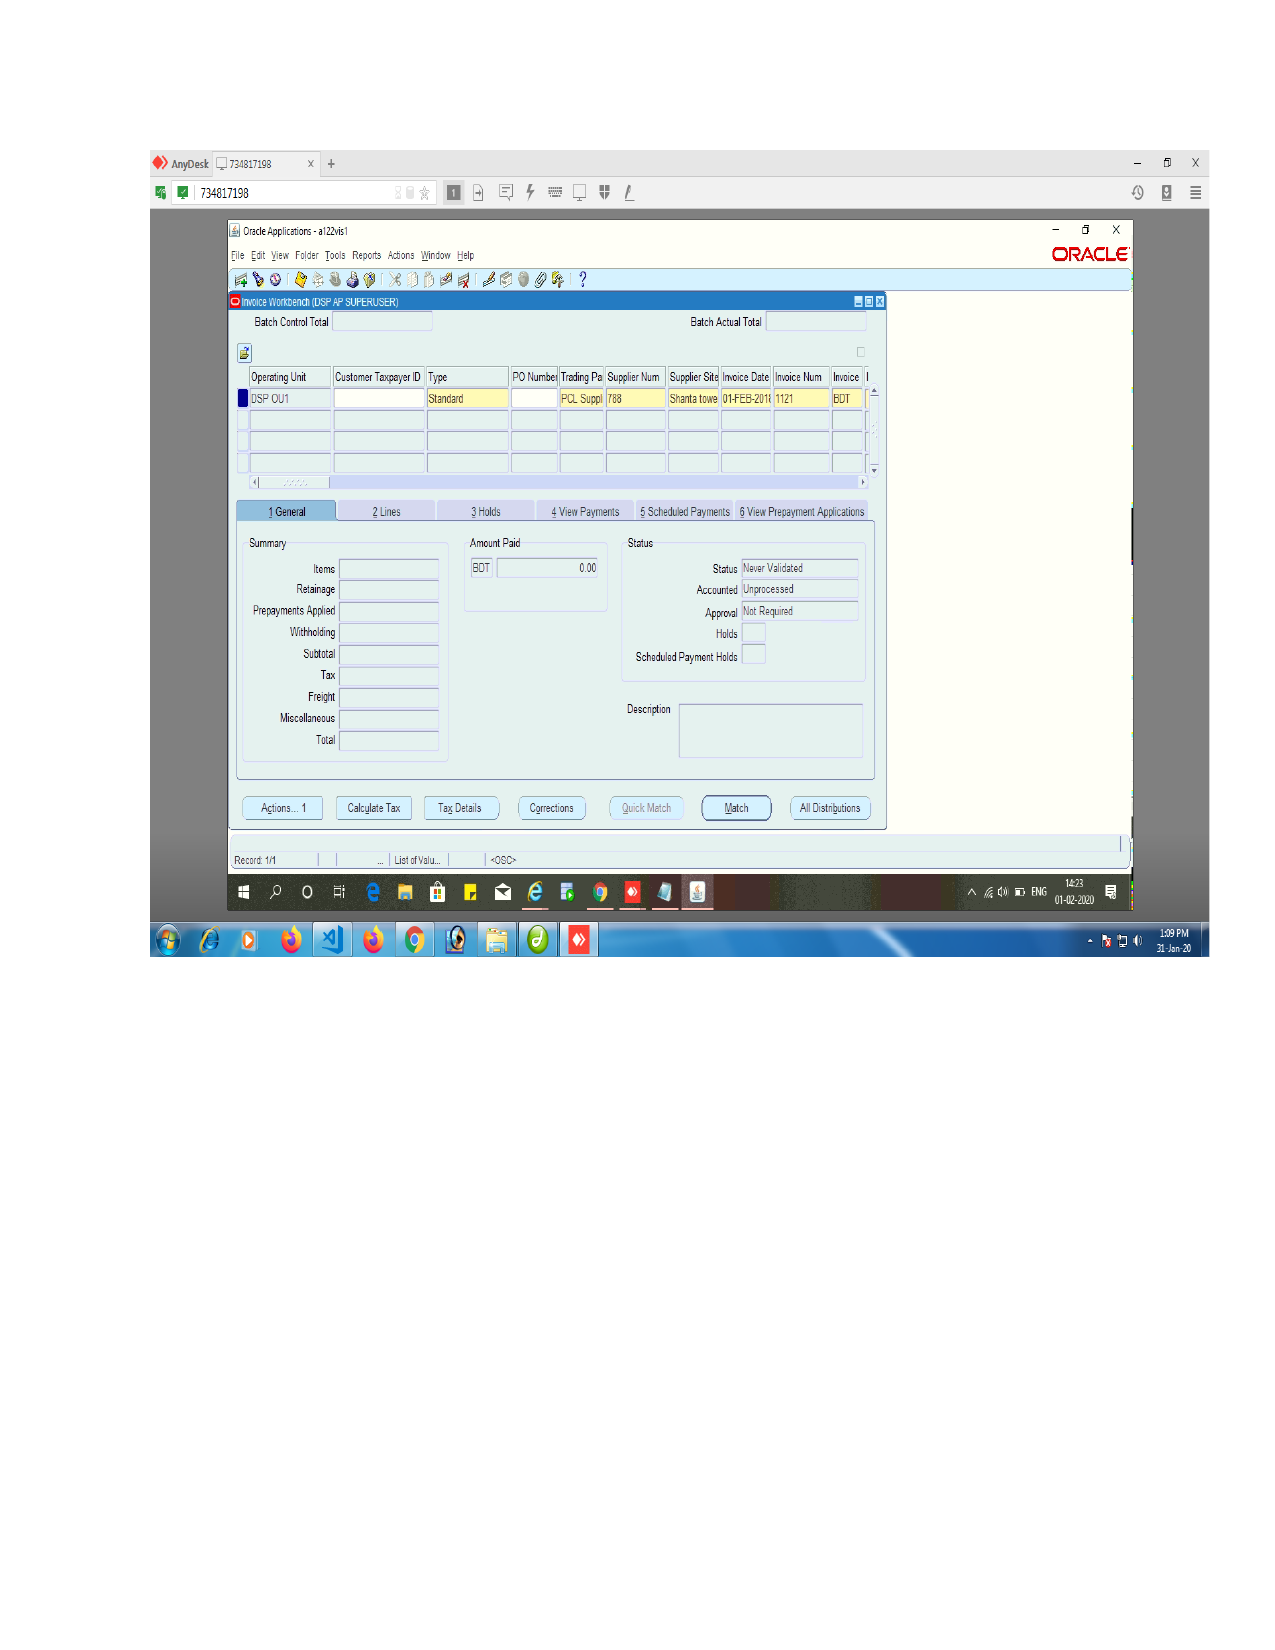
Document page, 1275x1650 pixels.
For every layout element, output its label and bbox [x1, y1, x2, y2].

picture [150, 150, 1210, 957]
